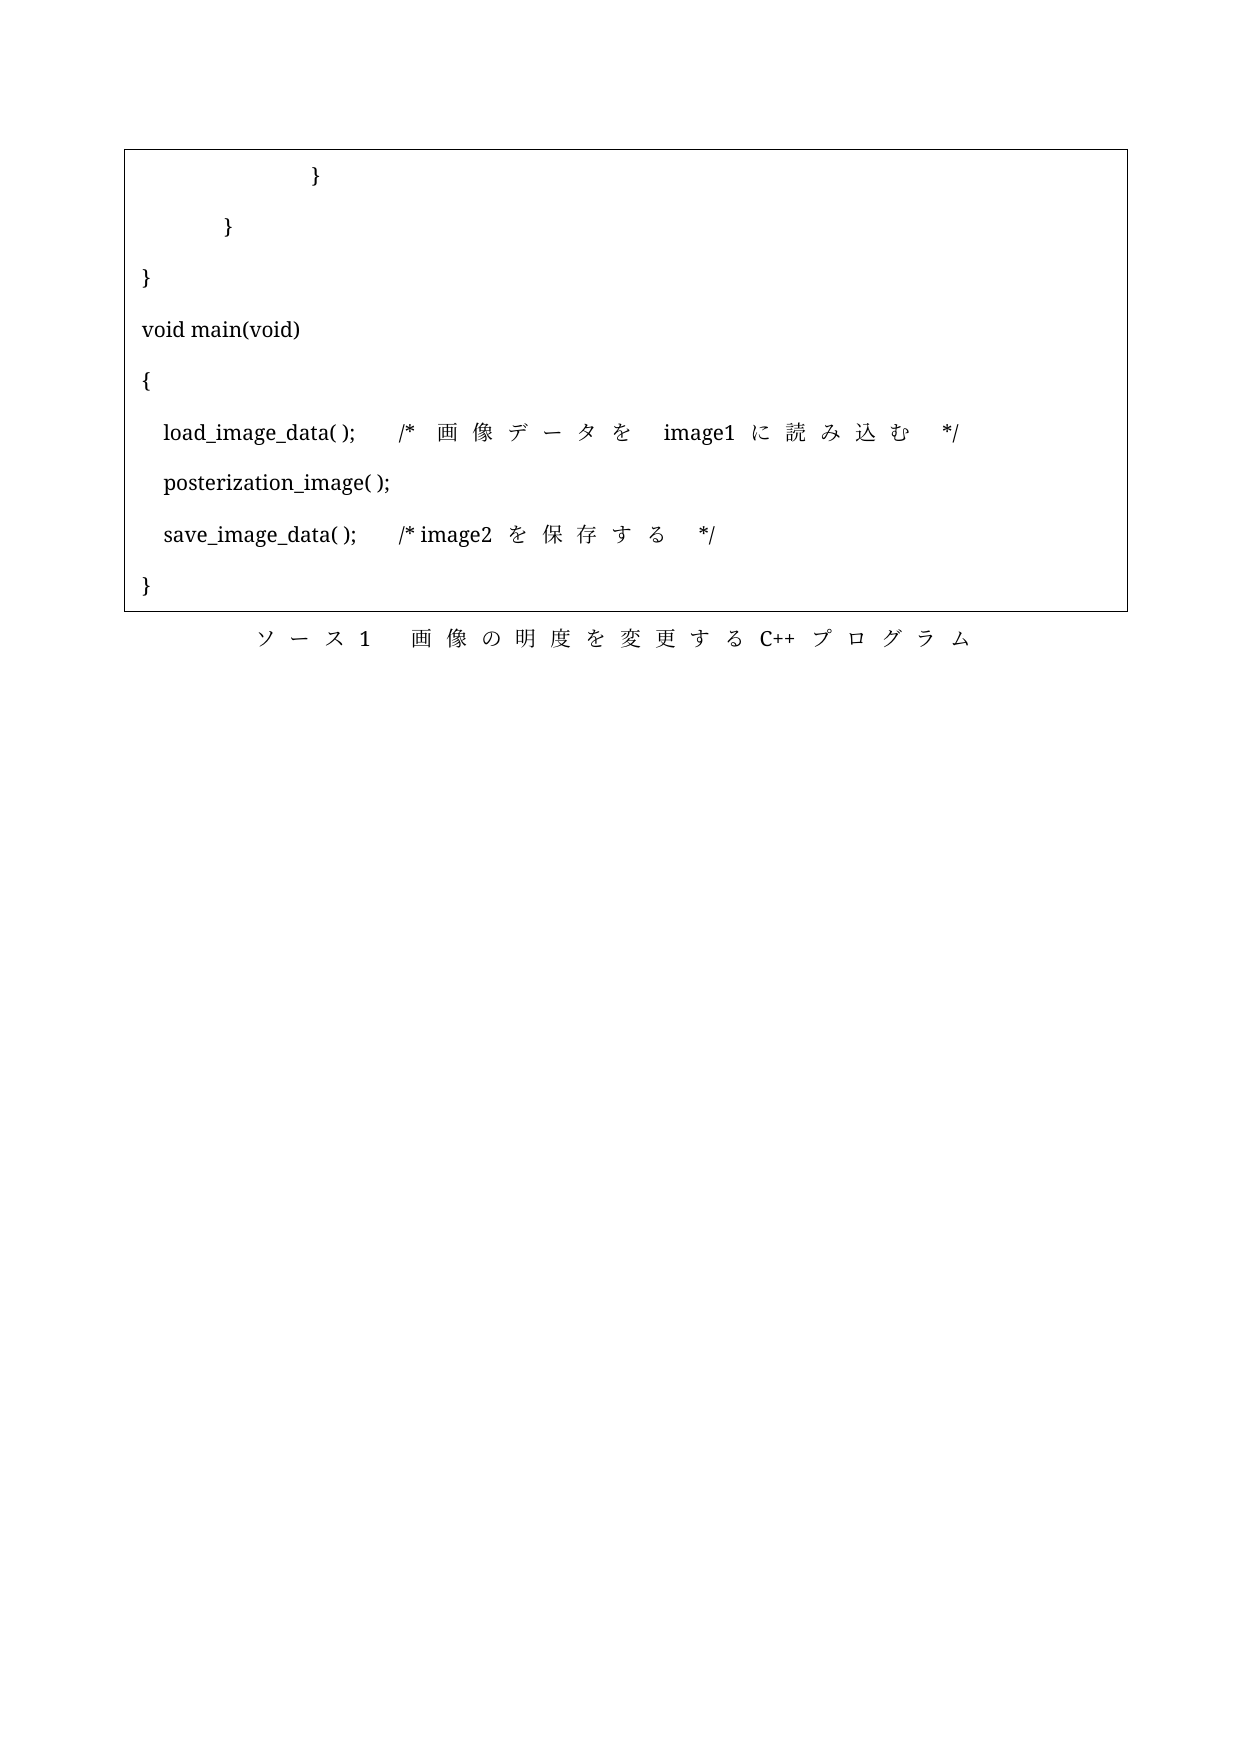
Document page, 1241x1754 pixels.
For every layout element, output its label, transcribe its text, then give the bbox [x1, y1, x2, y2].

text ソース1 画像の明度を変更するC++プログラム [124, 612, 1116, 663]
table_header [125, 150, 1127, 611]
